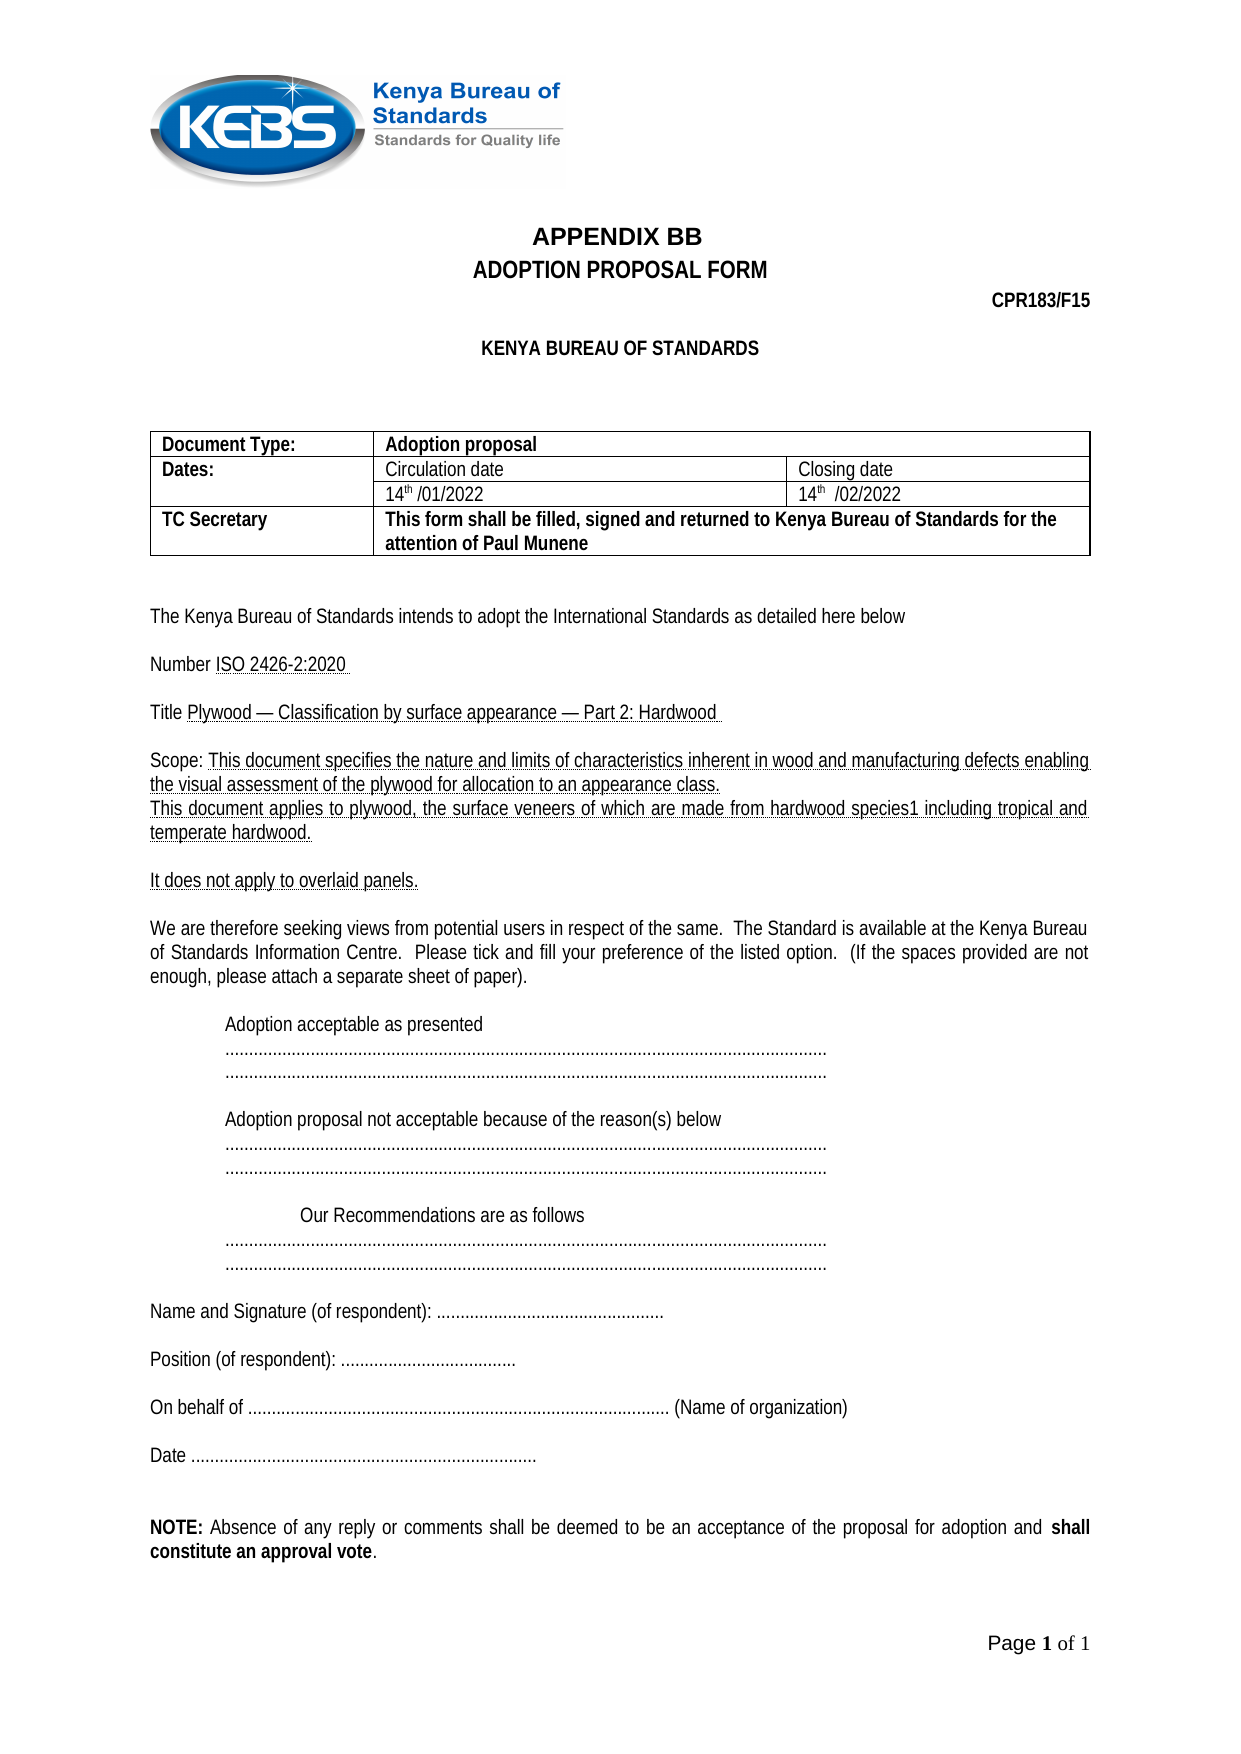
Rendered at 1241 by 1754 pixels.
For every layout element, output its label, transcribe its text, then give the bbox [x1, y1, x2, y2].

text Adoption proposal not acceptable because of the reason(s) below [150, 1107, 1090, 1131]
text Number ISO 2426-2:2020 [150, 652, 1090, 676]
text Our Recommendations are as follows [150, 1203, 1090, 1227]
text Name and Signature (of respondent): ................................................ [150, 1299, 1090, 1323]
table_cell Dates: [151, 457, 373, 506]
text KENYA BUREAU OF STANDARDS [150, 335, 1090, 359]
text It does not apply to overlaid panels. [150, 868, 1090, 892]
text NOTE: Absence of any reply or comments shall be deemed to be an acceptance of the proposal for adoption and shall constitute an approval vote. [150, 1514, 1090, 1562]
text ............................................................................................................................... [150, 1035, 1090, 1059]
text The Kenya Bureau of Standards intends to adopt the International Standards as detailed here below [150, 604, 1090, 628]
list APPENDIX BB ADOPTION PROPOSAL FORM [150, 222, 1090, 283]
table_header Adoption proposal [374, 432, 1089, 456]
table_header Document Type: [151, 432, 373, 456]
table_cell This form shall be filled, signed and returned to Kenya Bureau of Standards for the attention of Paul Munene [374, 507, 1089, 555]
table_cell Closing date [787, 457, 1089, 481]
text Adoption acceptable as presented [150, 1011, 1090, 1035]
table_cell Circulation date [374, 457, 786, 481]
text Title Plywood — Classification by surface appearance — Part 2: Hardwood [150, 700, 1090, 724]
table_cell 14th /01/2022 [374, 482, 786, 506]
table_cell 14th /02/2022 [787, 482, 1089, 506]
text ............................................................................................................................... [150, 1227, 1090, 1251]
text Position (of respondent): ..................................... [150, 1347, 1090, 1371]
text Scope: This document specifies the nature and limits of characteristics inherent in wood and manufacturing defects enabling the visual assessment of the plywood for allocation to an appearance class. [150, 748, 1090, 796]
table_cell TC Secretary [151, 507, 373, 555]
text ............................................................................................................................... [150, 1251, 1090, 1275]
text On behalf of ......................................................................................... (Name of organization) [150, 1395, 1090, 1419]
text ............................................................................................................................... [150, 1059, 1090, 1083]
text This document applies to plywood, the surface veneers of which are made from hardwood species1 including tropical and temperate hardwood. [150, 796, 1090, 844]
text ............................................................................................................................... [150, 1131, 1090, 1155]
text Date ......................................................................... [150, 1443, 1090, 1467]
text We are therefore seeking views from potential users in respect of the same. The Standard is available at the Kenya Bureau of Standards Information Centre. Please tick and fill your preference of the listed option. (If the spaces provided are not enough, please attach a separate sheet of paper). [150, 916, 1090, 987]
text CPR183/F15 [150, 287, 1090, 311]
text ............................................................................................................................... [150, 1155, 1090, 1179]
picture [150, 75, 566, 189]
